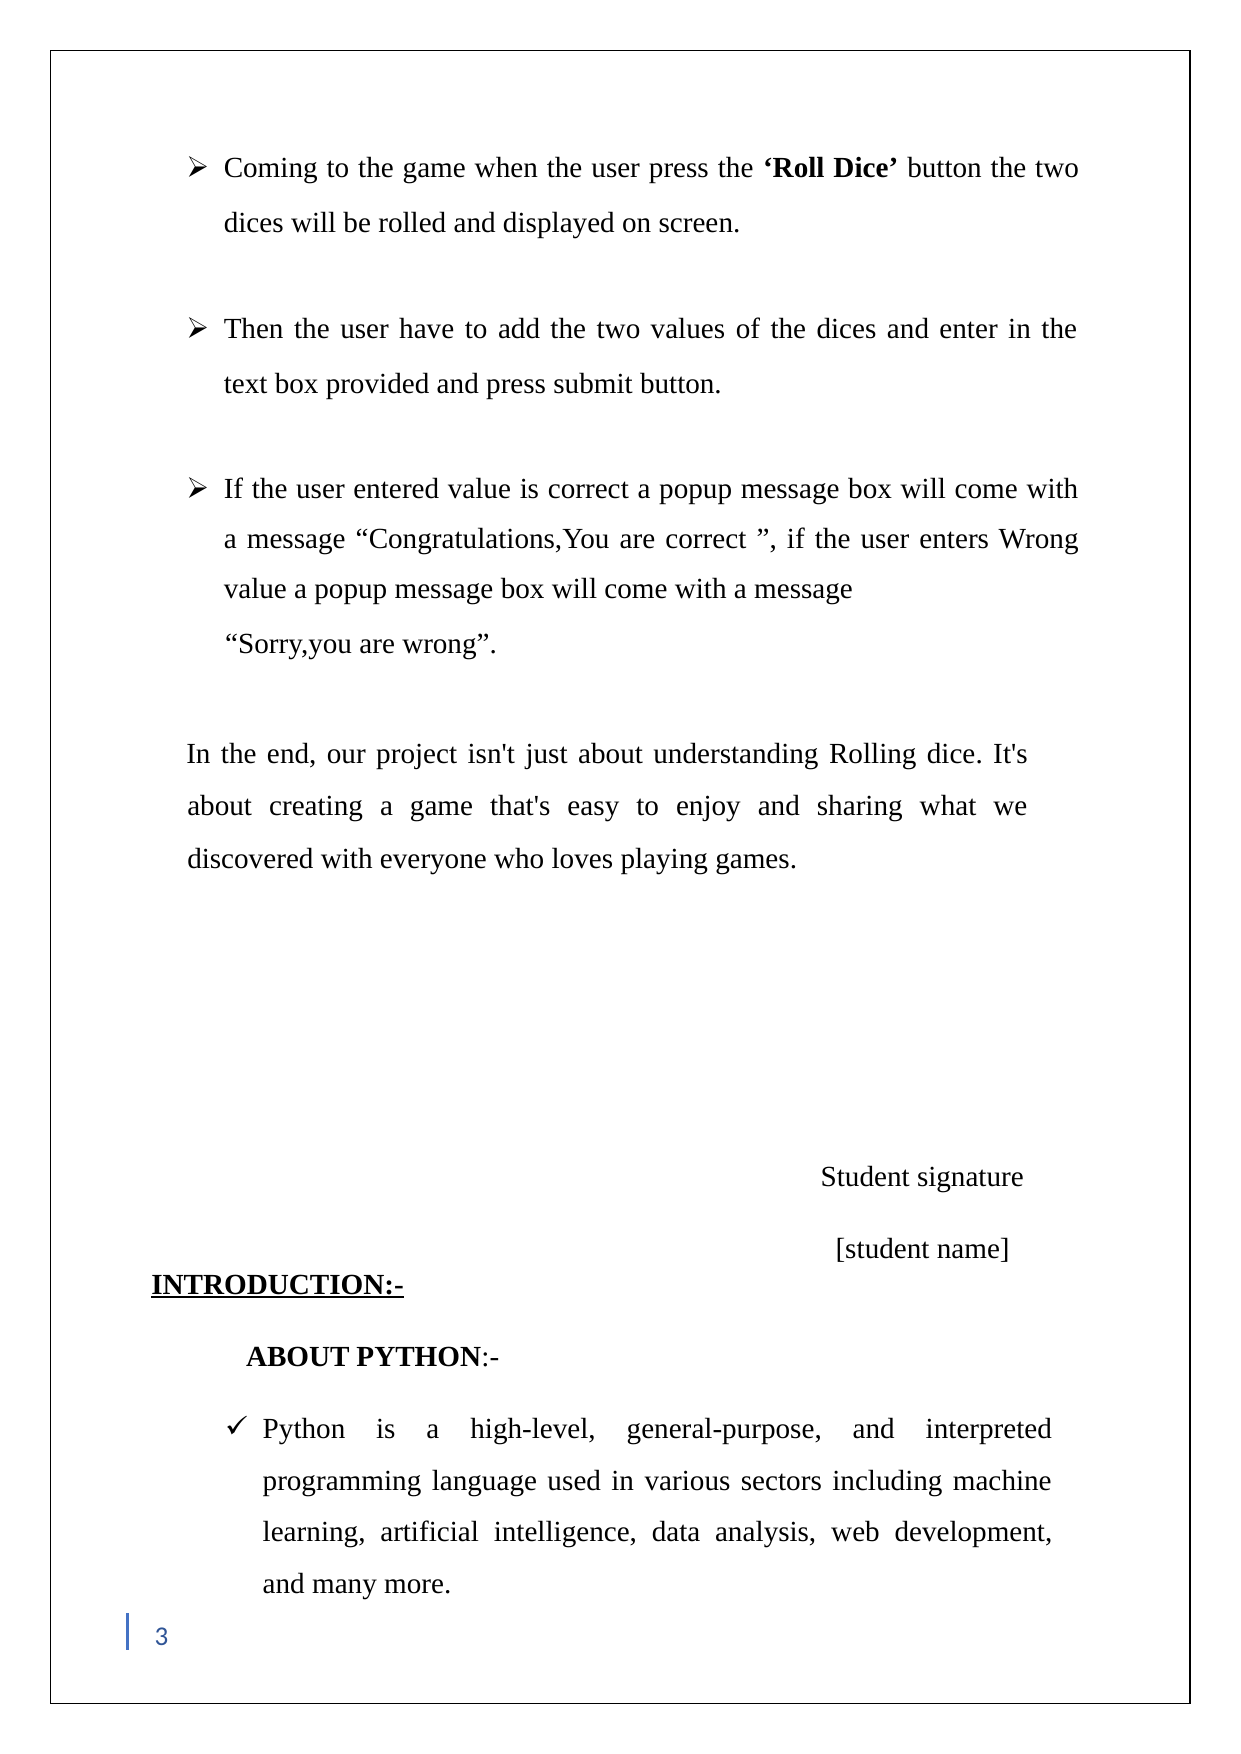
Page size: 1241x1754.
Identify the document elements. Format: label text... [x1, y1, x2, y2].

subtitle [student name] INTRODUCTION:- [150, 1231, 1136, 1301]
list If the user entered value is correct a popup message box will come with a message “Congratulations,You are correct ”, if the user enters Wrong value a popup message box will come with a message [186, 472, 1079, 604]
list Coming to the game when the user press the ‘Roll Dice’ button the two dices will be rolled and displayed on screen. [186, 150, 1079, 239]
list Python is a high-level, general-purpose, and interpreted programming language used in various sectors including machine learning, artificial intelligence, data analysis, web development, and many more. [225, 1411, 1053, 1599]
text ABOUT PYTHON:- [187, 1339, 1136, 1373]
list Then the user have to add the two values of the dices and enter in the text box provided and press submit button. [186, 311, 1079, 400]
text In the end, our project isn't just about understanding Rolling dice. It's about creating a game that's easy to enjoy and sharing what we discovered with everyone who loves playing games. [186, 736, 1028, 874]
text Student signature [186, 1159, 1091, 1193]
text “Sorry,you are wrong”. [225, 626, 1091, 659]
